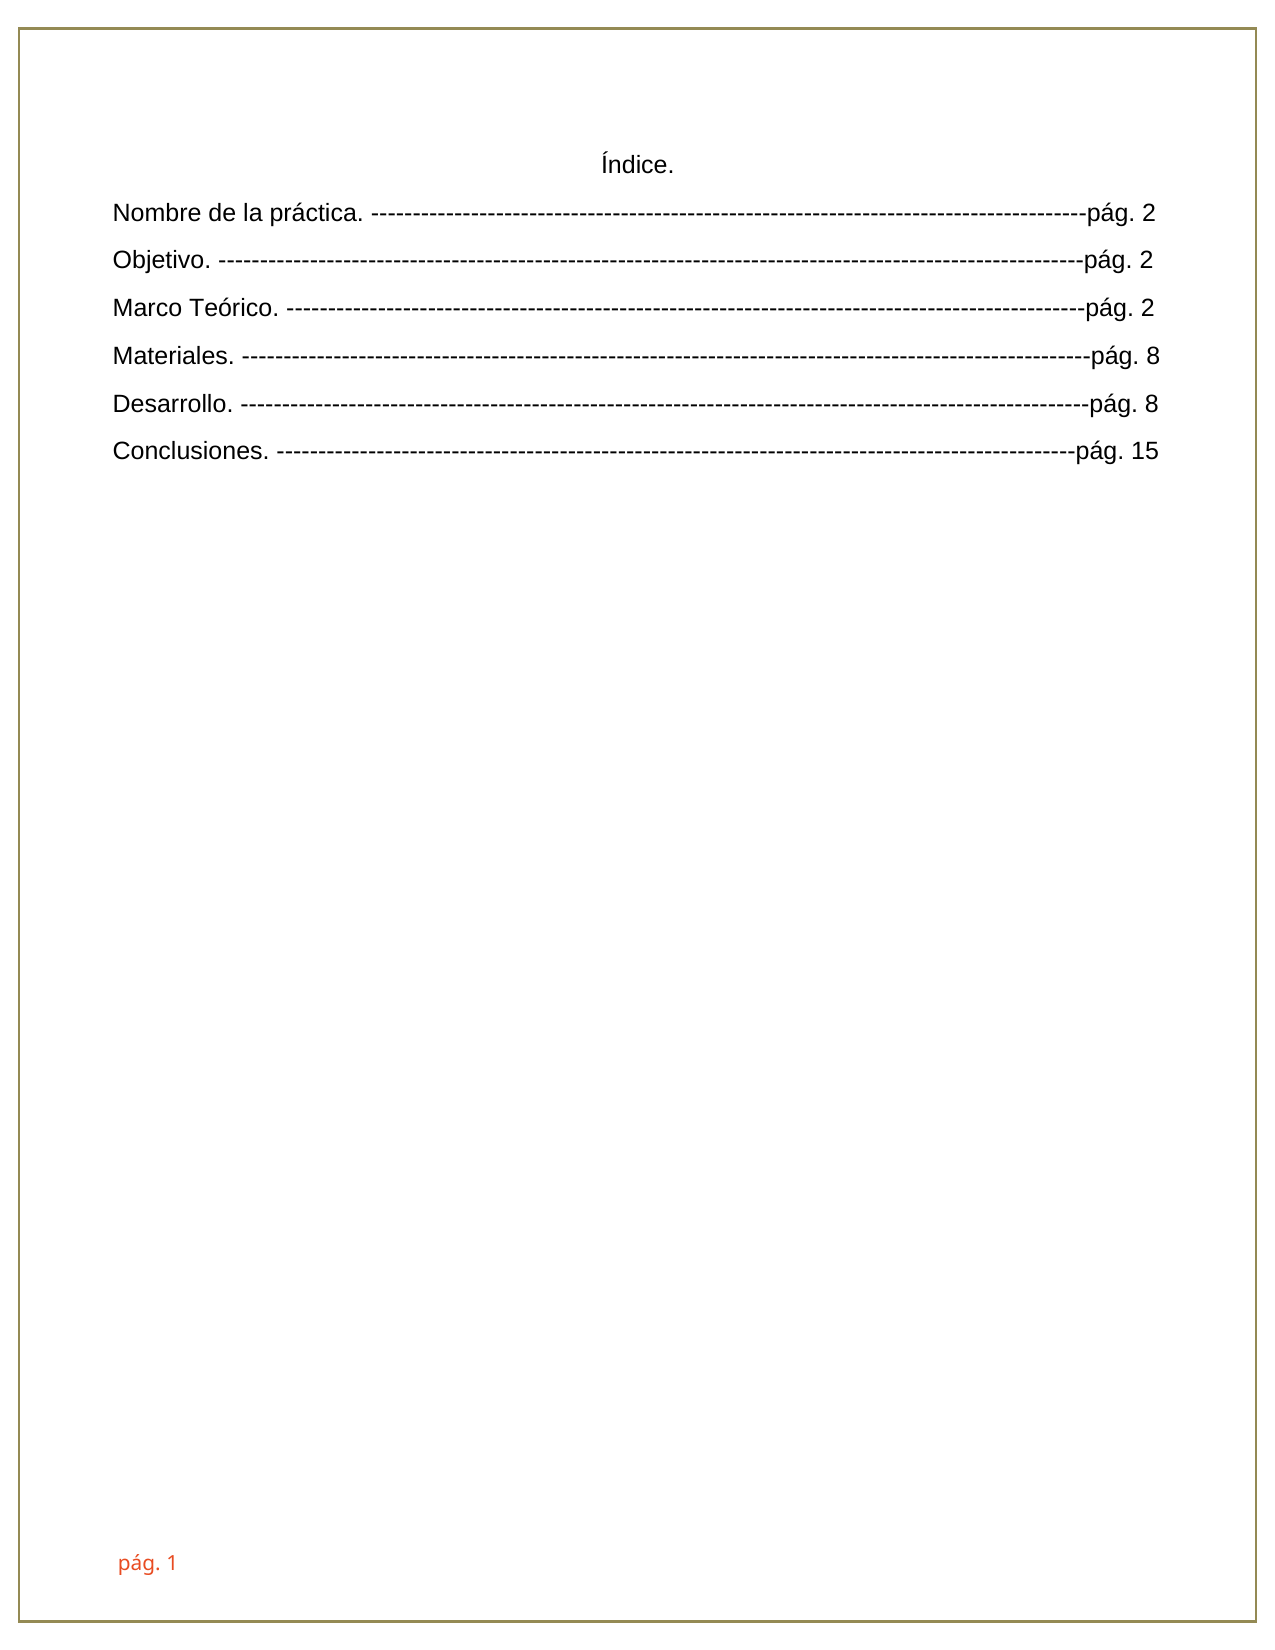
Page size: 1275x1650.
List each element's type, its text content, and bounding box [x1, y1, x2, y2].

text Nombre de la práctica. --------------------------------------------------------------------------------------pág. 2 [112, 198, 1162, 226]
text Materiales. ------------------------------------------------------------------------------------------------------pág. 8 [112, 341, 1162, 369]
text Índice. [112, 150, 1162, 179]
text Objetivo. --------------------------------------------------------------------------------------------------------pág. 2 [112, 245, 1162, 274]
text Desarrollo. ------------------------------------------------------------------------------------------------------pág. 8 [112, 388, 1162, 417]
text Marco Teórico. ------------------------------------------------------------------------------------------------pág. 2 [112, 293, 1162, 322]
text Conclusiones. ------------------------------------------------------------------------------------------------pág. 15 [112, 436, 1162, 465]
